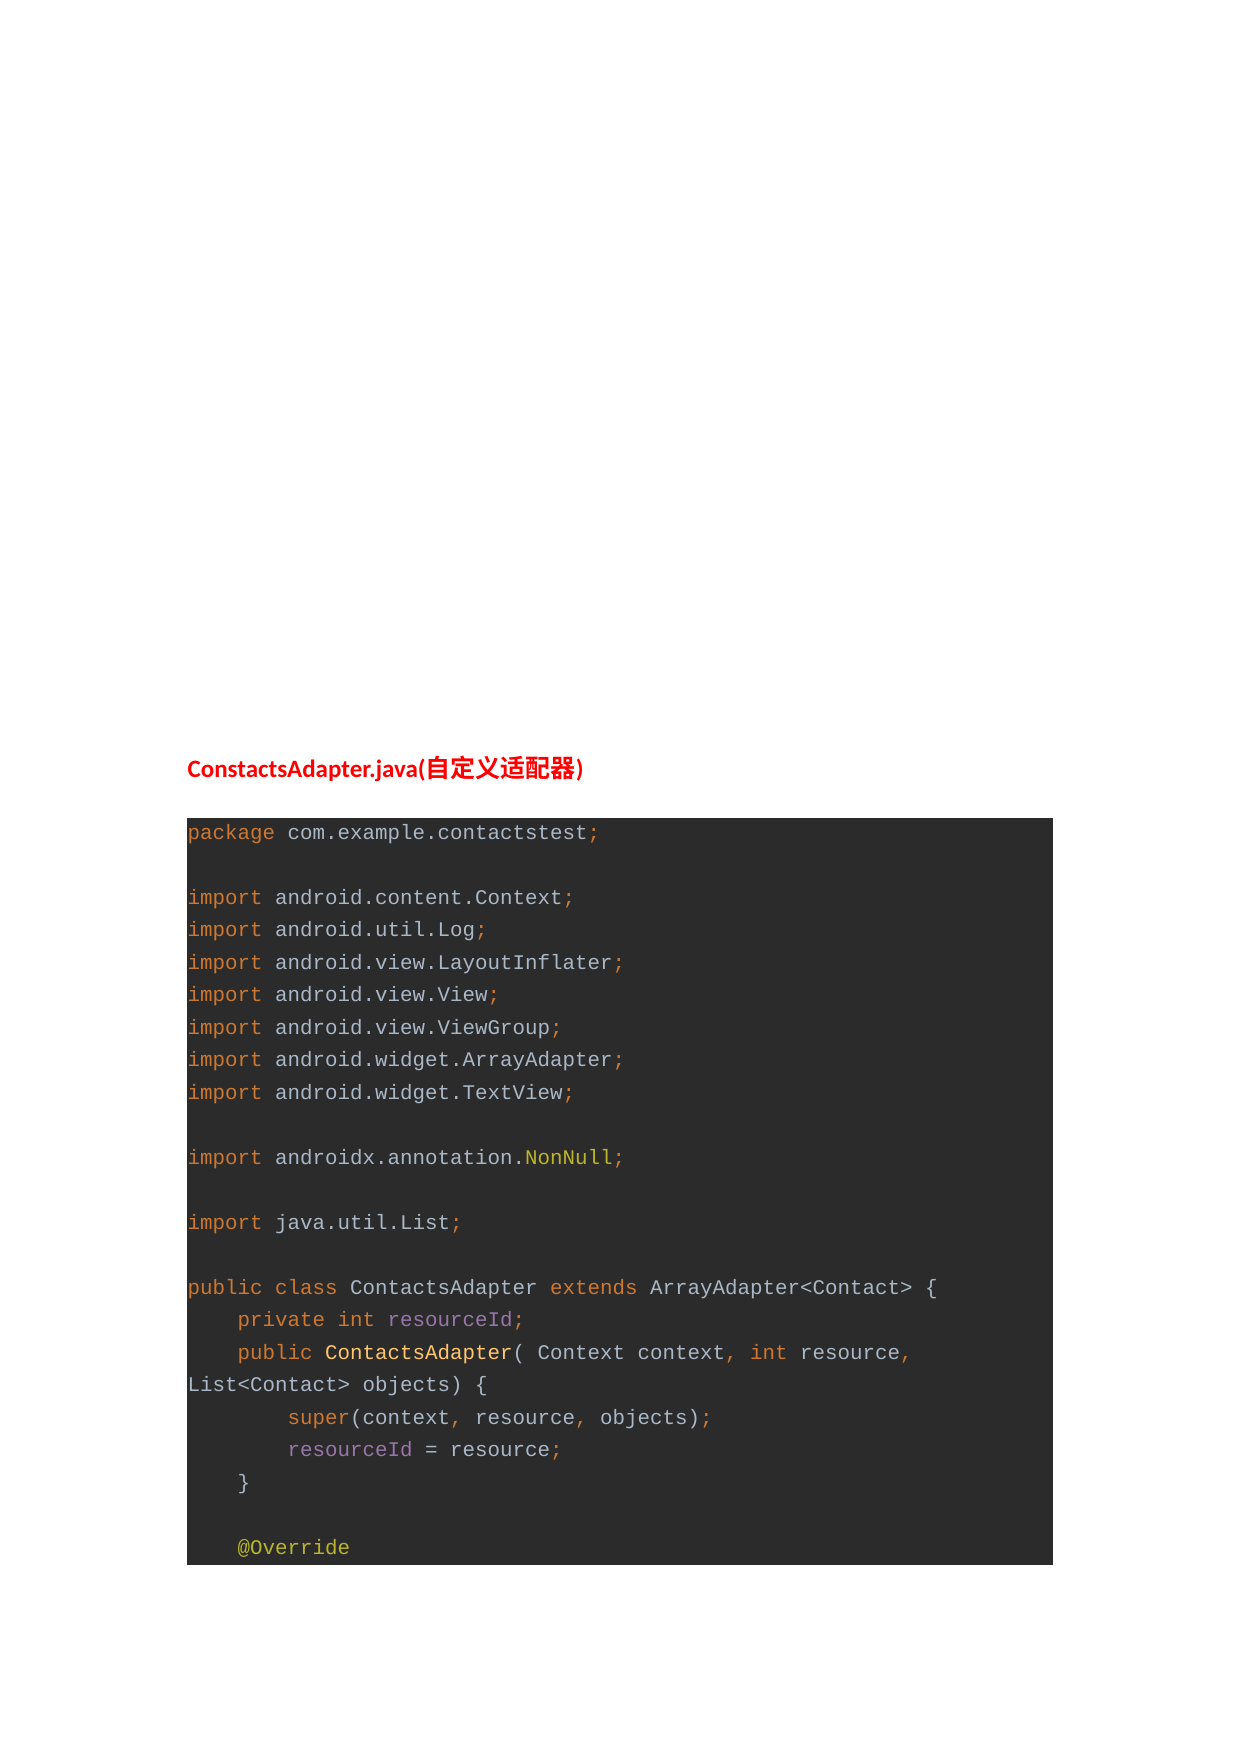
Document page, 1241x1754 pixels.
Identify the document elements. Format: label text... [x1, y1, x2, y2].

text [187, 818, 1053, 1565]
text ConstactsAdapter.java(自定义适配器) [187, 734, 1053, 799]
